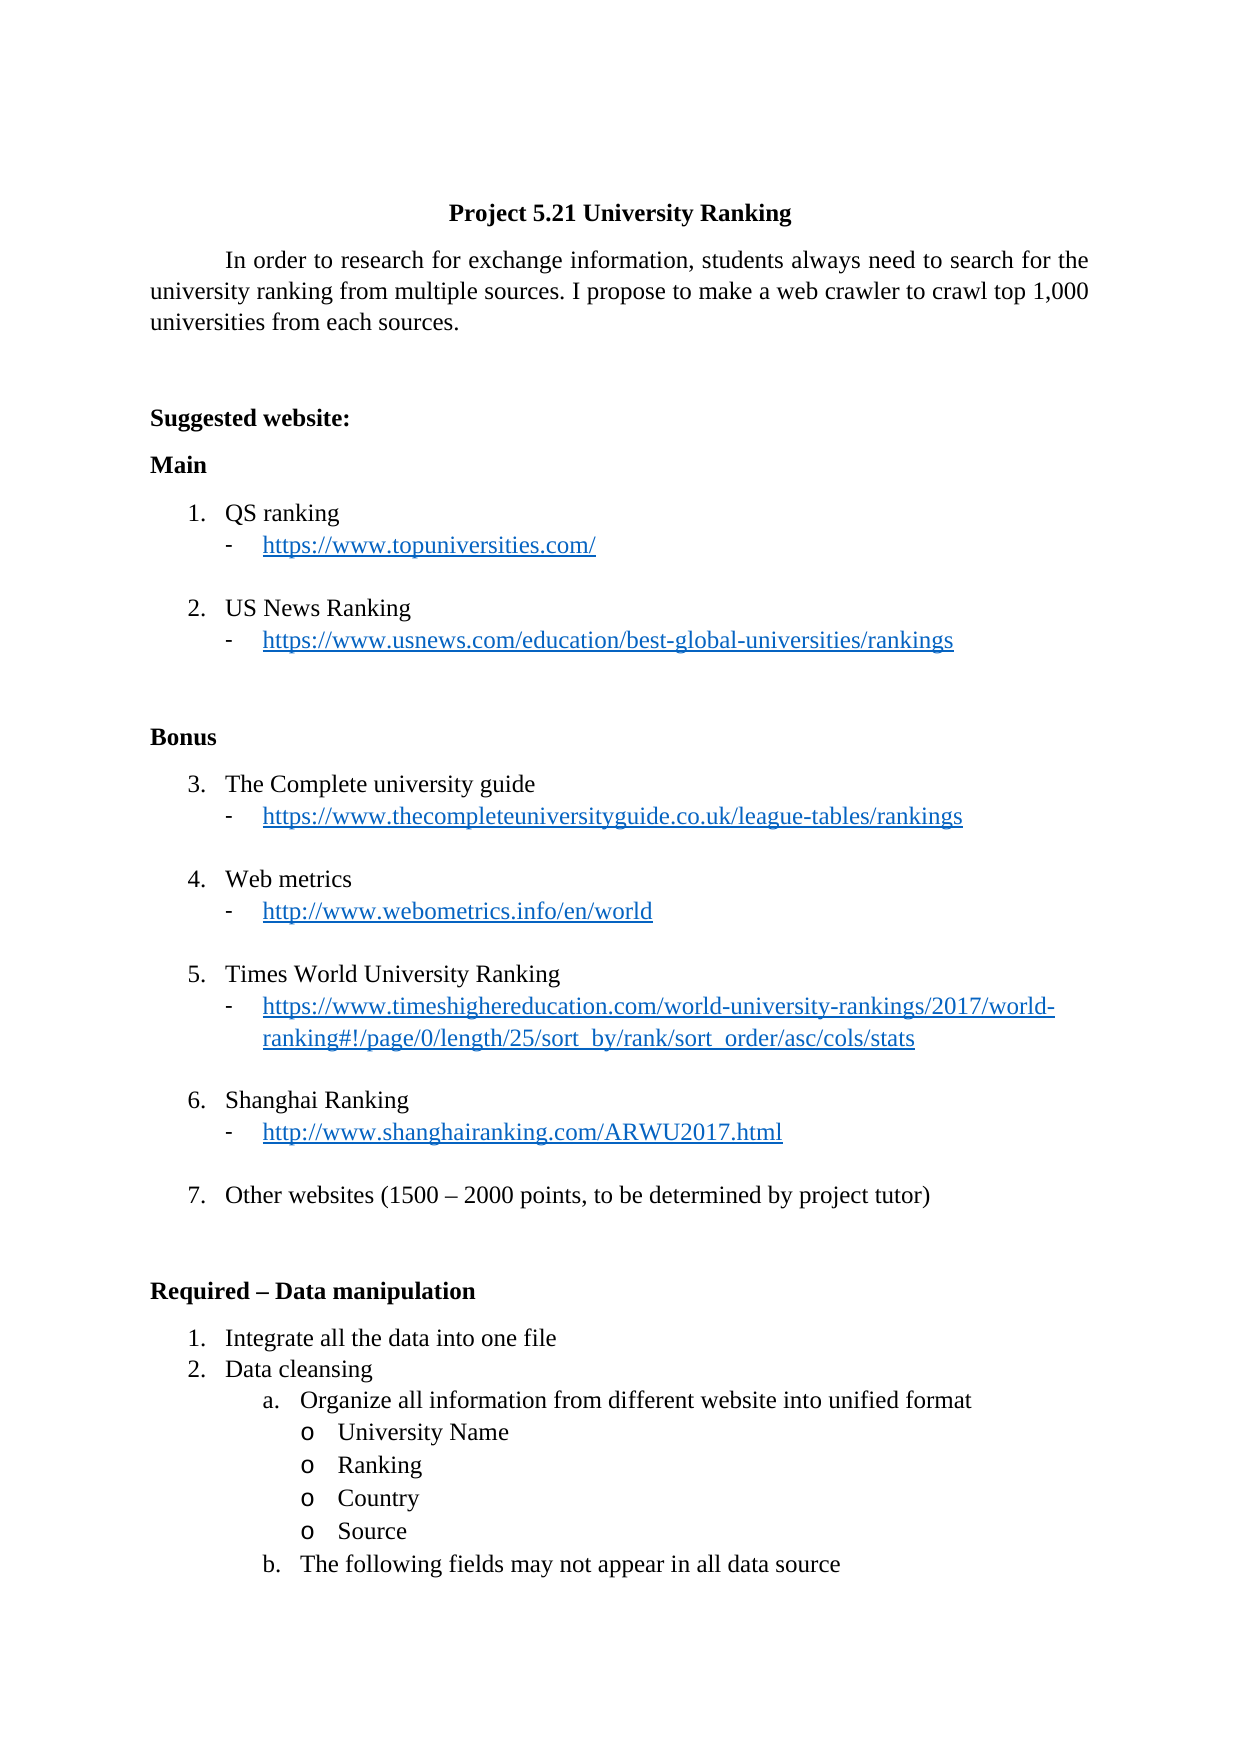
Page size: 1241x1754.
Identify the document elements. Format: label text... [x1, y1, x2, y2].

list Integrate all the data into one file [187, 1323, 1090, 1352]
list QS ranking [187, 498, 1090, 527]
list Times World University Ranking [187, 959, 1090, 988]
list Other websites (1500 – 2000 points, to be determined by project tutor) [187, 1180, 1090, 1209]
list Source [300, 1516, 1090, 1547]
list https://www.timeshighereducation.com/world-university-rankings/2017/world-ranking#!/page/0/length/25/sort_by/rank/sort_order/asc/cols/stats [225, 990, 1090, 1052]
text Main [150, 451, 1090, 479]
text Project 5.21 University Ranking [150, 198, 1090, 226]
list Country [300, 1483, 1090, 1514]
list Organize all information from different website into unified format [262, 1386, 1090, 1414]
list The following fields may not appear in all data source [262, 1549, 1090, 1578]
text Required – Data manipulation [150, 1276, 1090, 1304]
text In order to research for exchange information, students always need to search for the university ranking from multiple sources. I propose to make a web crawler to crawl top 1,000 universities from each sources. [150, 245, 1090, 336]
list The Complete university guide [187, 769, 1090, 798]
text Bonus [150, 722, 1090, 750]
list Shanghai Ranking [187, 1085, 1090, 1114]
list https://www.topuniversities.com/ [225, 529, 1090, 560]
list Web metrics [187, 864, 1090, 893]
list https://www.usnews.com/education/best-global-universities/rankings [225, 624, 1090, 655]
text Suggested website: [150, 403, 1090, 432]
list https://www.thecompleteuniversityguide.co.uk/league-tables/rankings [225, 800, 1090, 831]
list http://www.webometrics.info/en/world [225, 895, 1090, 926]
list US News Ranking [187, 593, 1090, 622]
list University Name [300, 1417, 1090, 1447]
list http://www.shanghairanking.com/ARWU2017.html [225, 1116, 1090, 1147]
list Ranking [300, 1450, 1090, 1481]
list Data cleansing [187, 1354, 1090, 1383]
